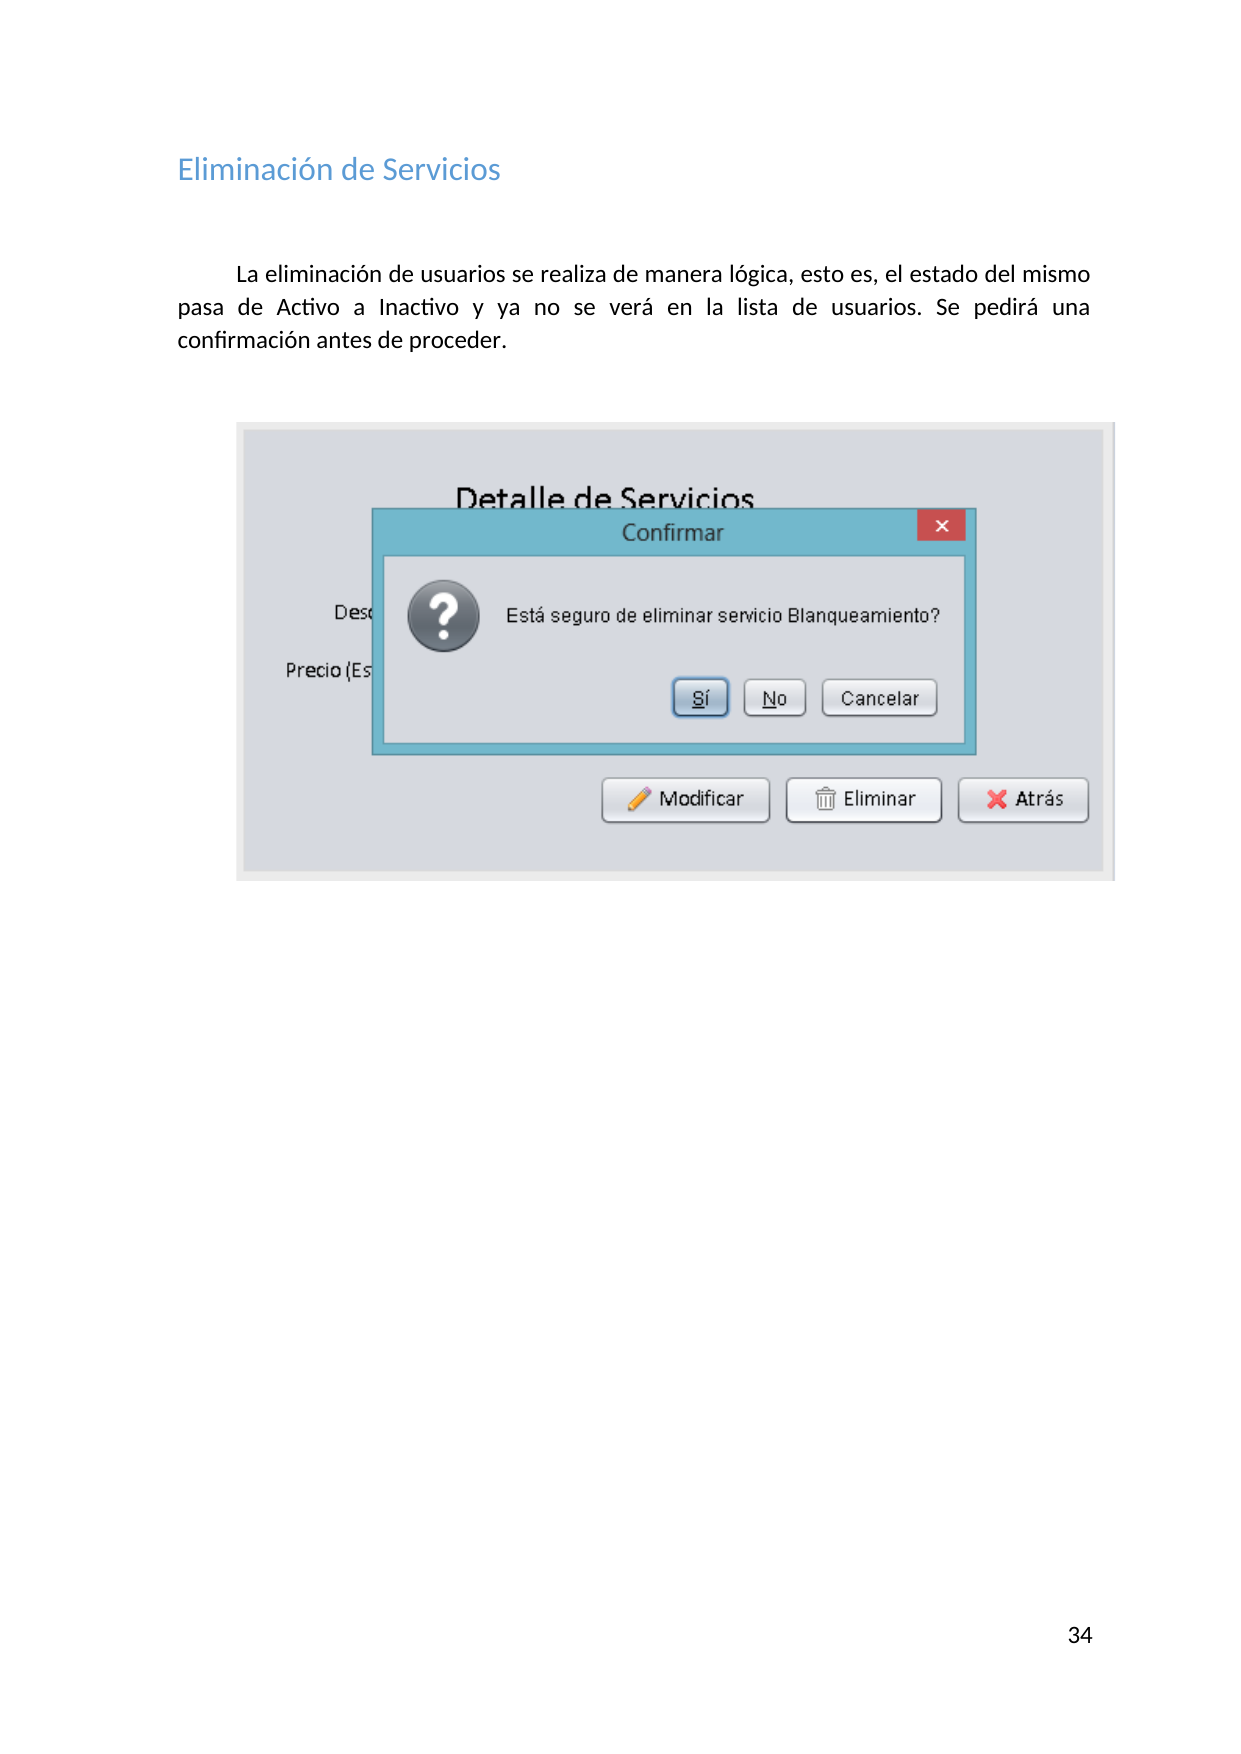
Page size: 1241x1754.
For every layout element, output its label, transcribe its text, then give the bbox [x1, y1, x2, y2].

picture [236, 422, 1116, 881]
text La eliminación de usuarios se realiza de manera lógica, esto es, el estado del mismo pasa de Activo a Inactivo y ya no se verá en la lista de usuarios. Se pedirá una confirmación antes de proceder. [177, 258, 1092, 354]
subtitle Eliminación de Servicios [177, 148, 1092, 188]
